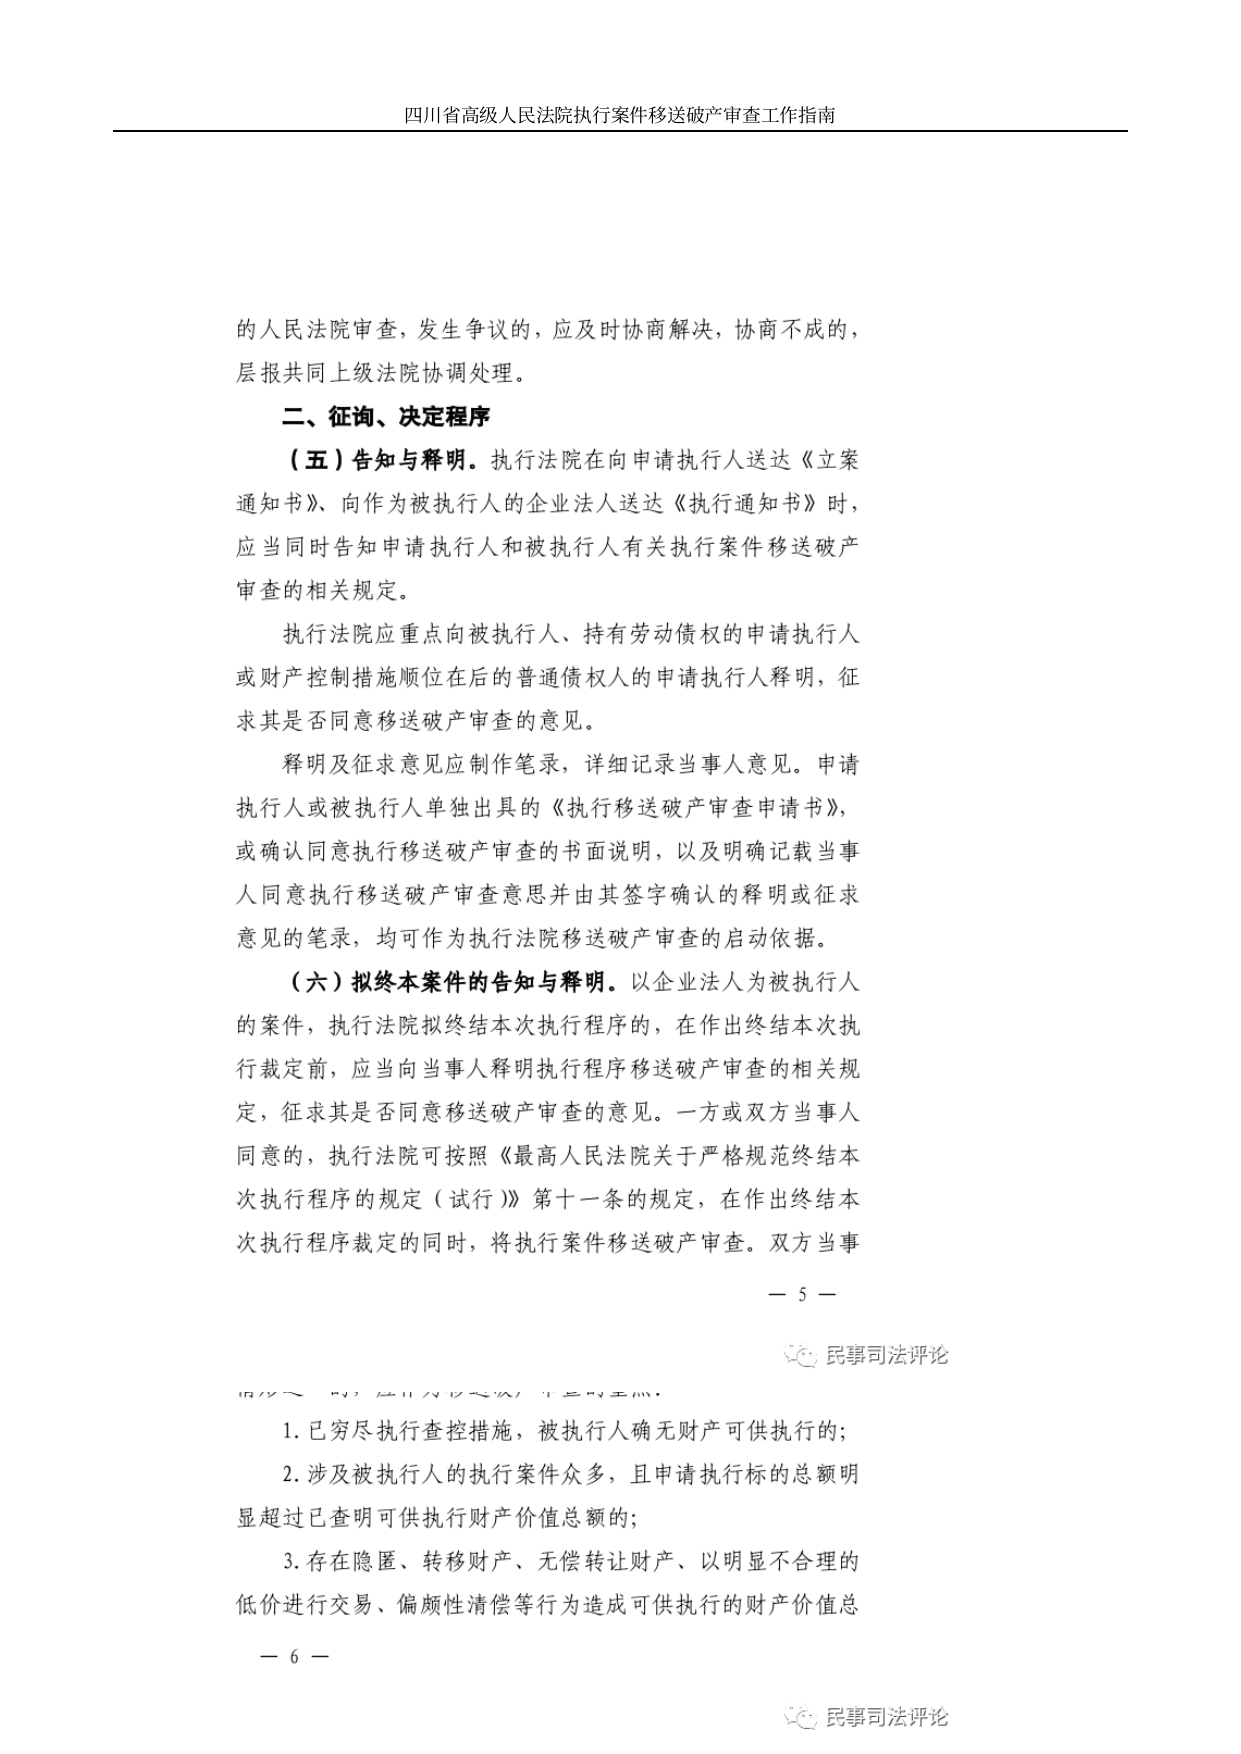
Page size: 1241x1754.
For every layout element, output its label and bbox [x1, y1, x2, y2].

picture [112, 172, 976, 1754]
